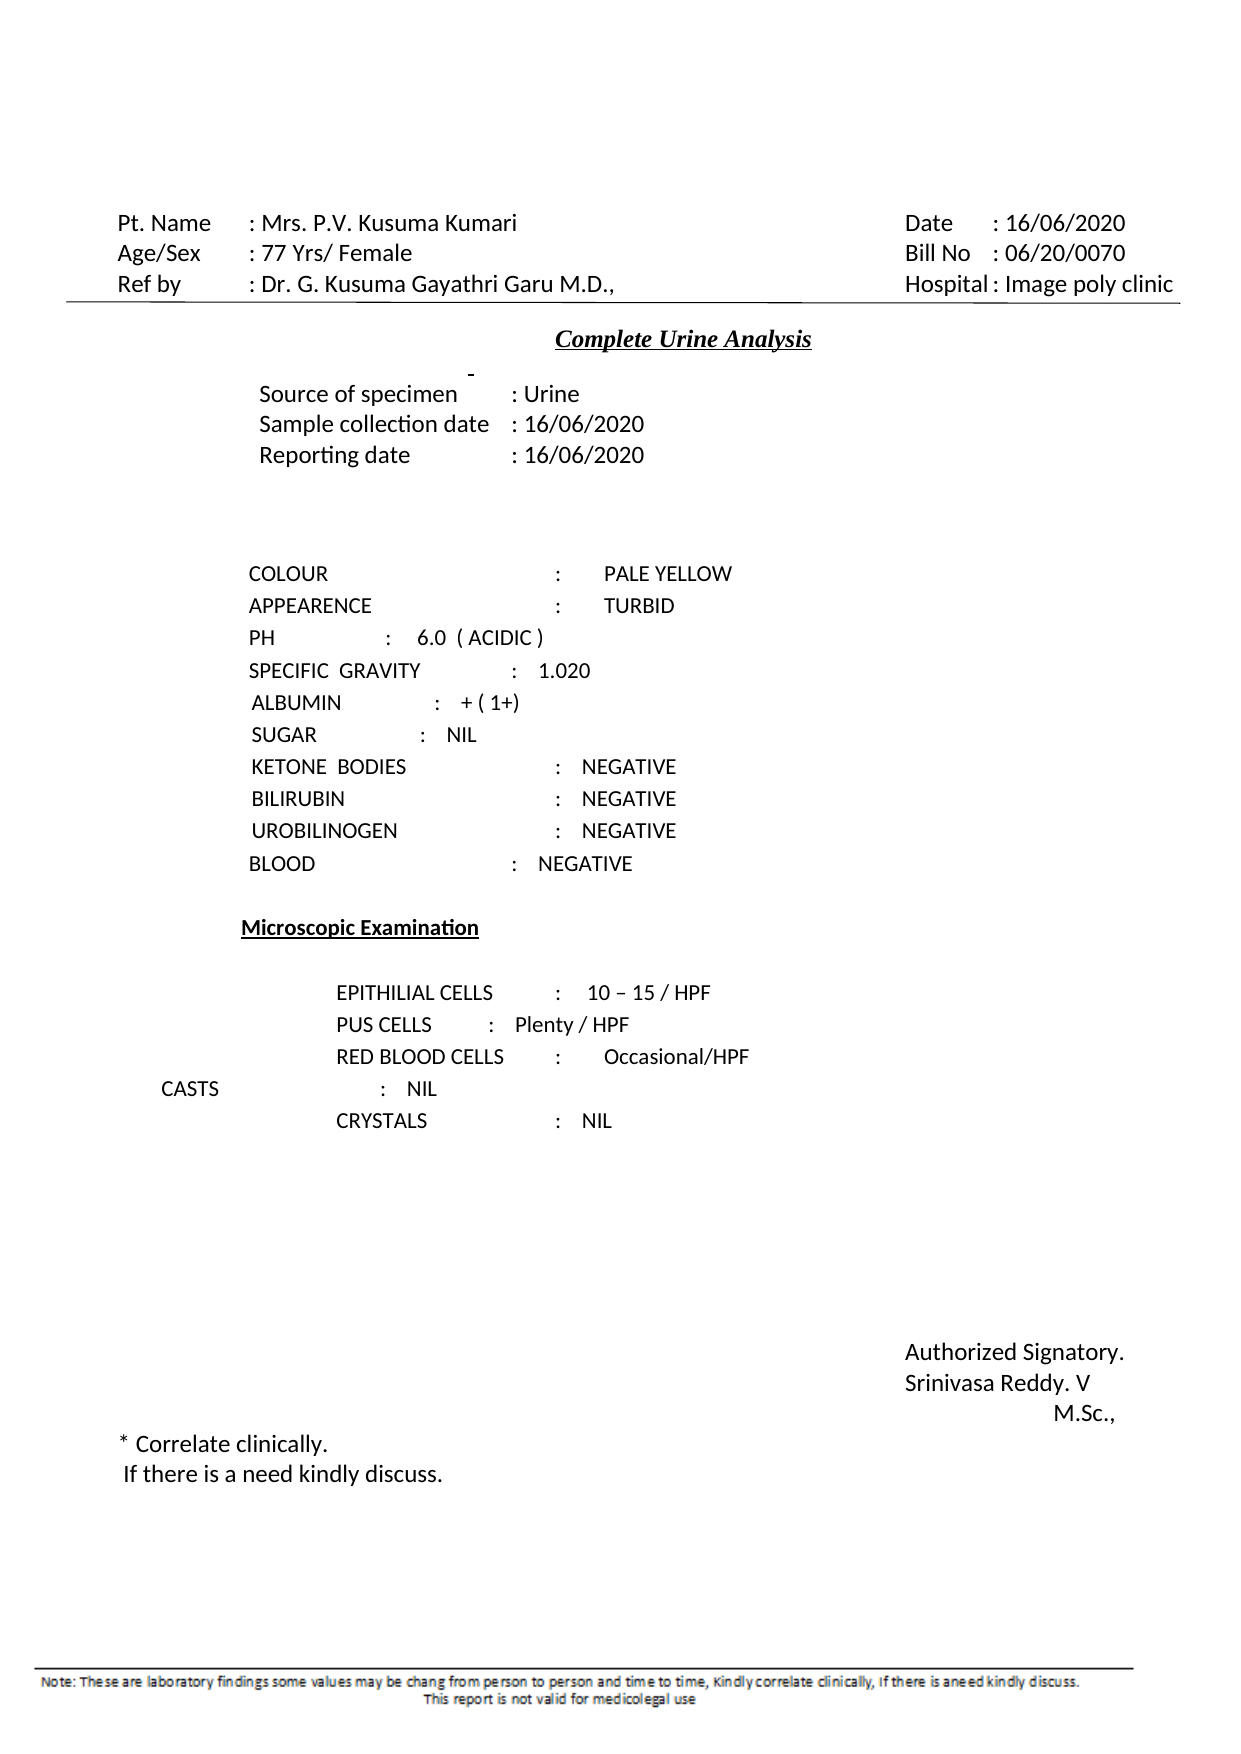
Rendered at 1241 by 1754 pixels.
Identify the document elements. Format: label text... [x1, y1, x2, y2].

text Pt. Name : Mrs. P.V. Kusuma Kumari Date : 16/06/2020 [74, 207, 1210, 237]
text Microscopic Examination [30, 913, 1210, 941]
text PH : 6.0 ( ACIDIC ) [205, 623, 1210, 652]
text KETONE BODIES : NEGATIVE [30, 752, 1210, 780]
picture [30, 1665, 1137, 1709]
text UROBILINOGEN : NEGATIVE [30, 817, 1210, 845]
text Ref by : Dr. G. Kusuma Gayathri Garu M.D., Hospital : Image poly clinic [74, 268, 1210, 298]
text Complete Urine Analysis [511, 324, 1210, 352]
text * Correlate clinically. [74, 1428, 1210, 1458]
text ALBUMIN : + ( 1+) [30, 688, 1210, 716]
text Sample collection date : 16/06/2020 [259, 408, 1210, 439]
text BLOOD : NEGATIVE [30, 849, 1210, 877]
text Age/Sex : 77 Yrs/ Female Bill No : 06/20/0070 [74, 237, 1210, 268]
text Srinivasa Reddy. V [861, 1367, 1210, 1397]
text COLOUR : PALE YELLOW [205, 559, 1210, 587]
text If there is a need kindly discuss. [74, 1458, 1210, 1489]
text EPITHILIAL CELLS : 10 – 15 / HPF [292, 978, 1210, 1006]
text Source of specimen : Urine [259, 378, 1210, 408]
text Authorized Signatory. [905, 1336, 1210, 1367]
text Reporting date : 16/06/2020 [259, 439, 1210, 469]
text CASTS : NIL [30, 1074, 1210, 1102]
text APPEARENCE : TURBID [205, 591, 1210, 619]
text SPECIFIC GRAVITY : 1.020 [30, 656, 1210, 684]
text PUS CELLS : Plenty / HPF [30, 1010, 1210, 1038]
text M.Sc., [992, 1397, 1210, 1428]
text RED BLOOD CELLS : Occasional/HPF [292, 1042, 1210, 1070]
text CRYSTALS : NIL [30, 1106, 1210, 1134]
text BILIRUBIN : NEGATIVE [30, 784, 1210, 812]
text SUGAR : NIL [30, 720, 1210, 748]
